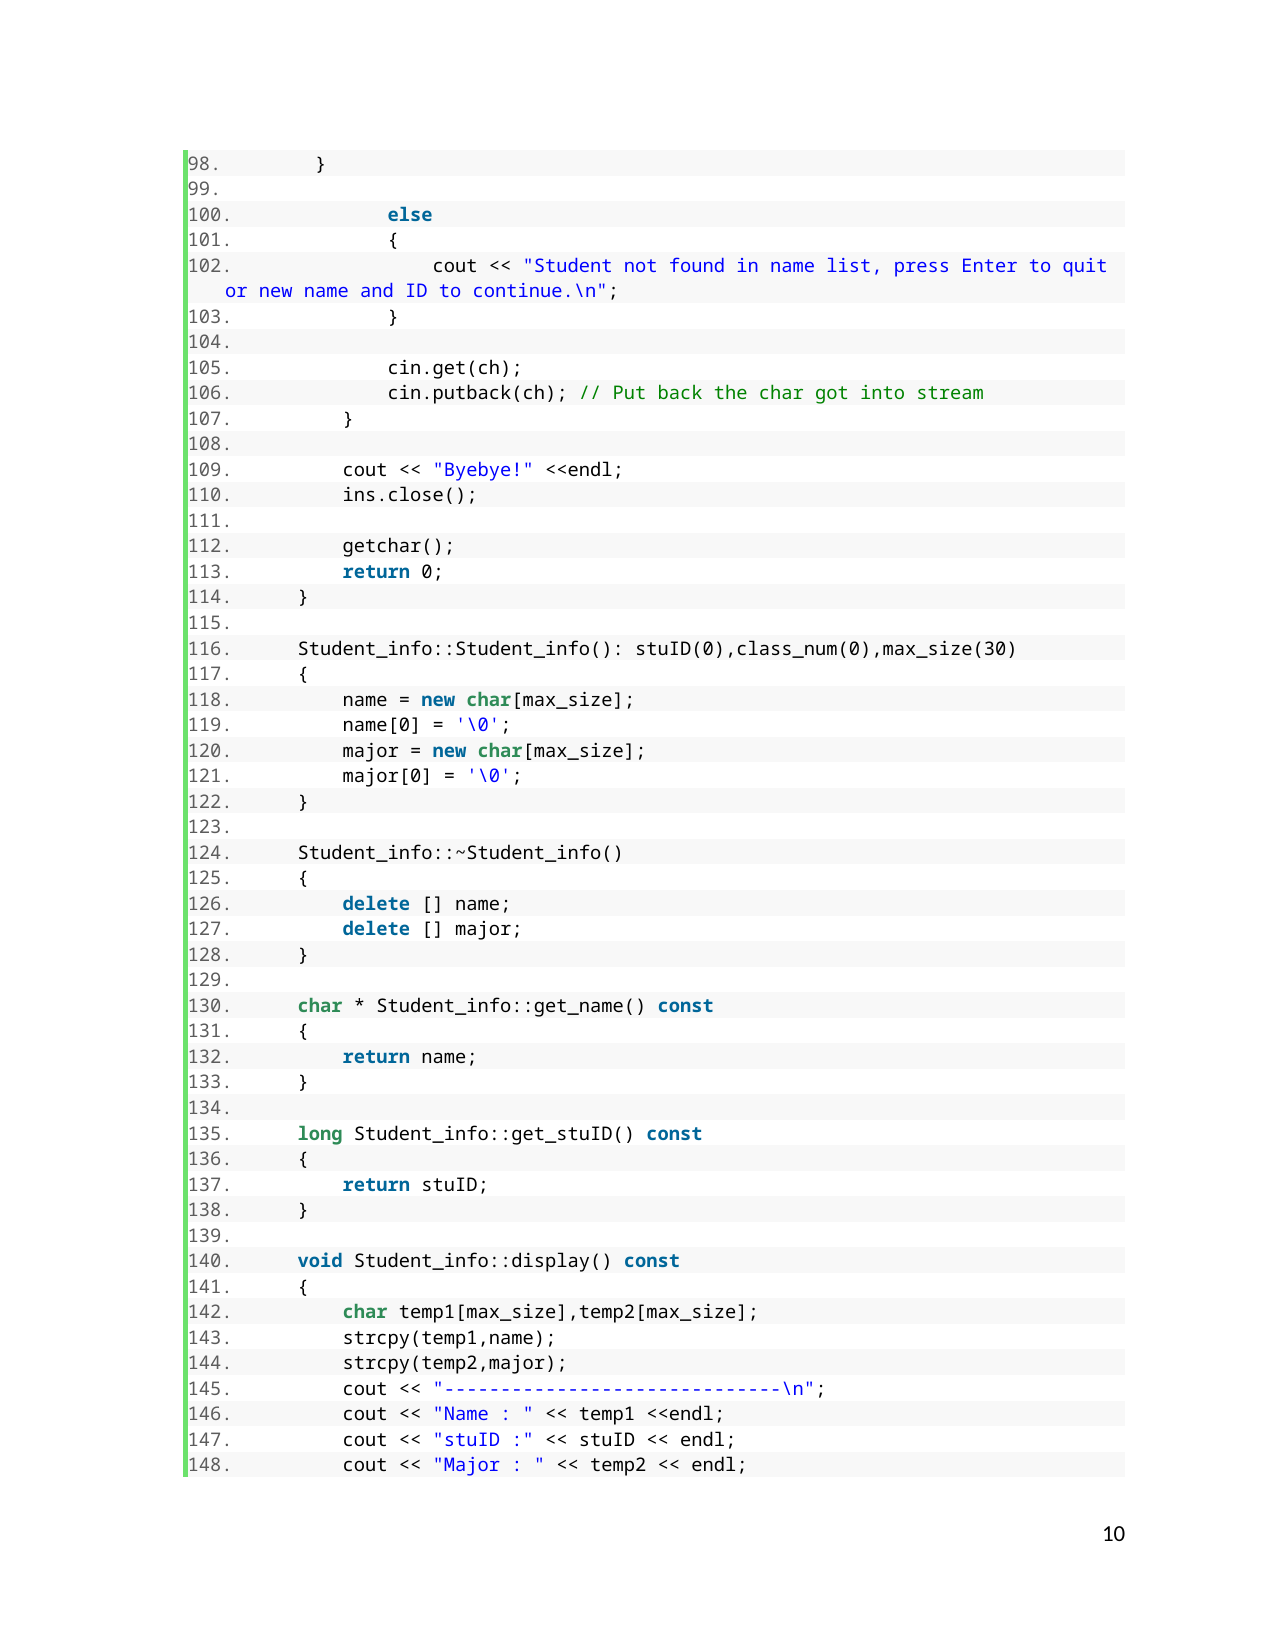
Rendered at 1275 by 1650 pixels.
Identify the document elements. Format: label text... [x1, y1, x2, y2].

list } [188, 584, 1125, 609]
list return stuID; [188, 1171, 1125, 1196]
list else [188, 201, 1125, 227]
list } [188, 1069, 1125, 1094]
list Student_info::Student_info(): stuID(0),class_num(0),max_size(30) [188, 635, 1125, 660]
list delete [] name; [188, 890, 1125, 916]
list strcpy(temp1,name); [188, 1324, 1125, 1349]
list cin.get(ch); [188, 354, 1125, 380]
list { [188, 1273, 1125, 1298]
list strcpy(temp2,major); [188, 1349, 1125, 1375]
list major = new char[max_size]; [188, 737, 1125, 762]
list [188, 1375, 1125, 1401]
list cout << "Major : " << temp2 << endl; [188, 1452, 1125, 1477]
list return 0; [188, 558, 1125, 584]
list return name; [188, 1043, 1125, 1069]
list name[0] = '\0'; [188, 711, 1125, 737]
list } [188, 941, 1125, 967]
list } [188, 405, 1125, 431]
list { [188, 1018, 1125, 1043]
list } [188, 150, 1125, 176]
list { [188, 660, 1125, 686]
list ins.close(); [188, 482, 1125, 507]
list { [188, 227, 1125, 252]
list void Student_info::display() const [188, 1247, 1125, 1273]
list char temp1[max_size],temp2[max_size]; [188, 1298, 1125, 1324]
list { [188, 864, 1125, 890]
list long Student_info::get_stuID() const [188, 1120, 1125, 1145]
list char * Student_info::get_name() const [188, 992, 1125, 1018]
list cout << "stuID :" << stuID << endl; [188, 1426, 1125, 1452]
list cin.putback(ch); // Put back the char got into stream [188, 380, 1125, 405]
list } [188, 788, 1125, 813]
list { [188, 1145, 1125, 1171]
list } [188, 303, 1125, 329]
list cout << "Student not found in name list, press Enter to quit or new name and ID to continue.\n"; [188, 252, 1125, 303]
list delete [] major; [188, 916, 1125, 941]
list } [188, 1196, 1125, 1222]
list Student_info::~Student_info() [188, 839, 1125, 864]
list name = new char[max_size]; [188, 686, 1125, 711]
list cout << "Byebye!" <<endl; [188, 456, 1125, 482]
list cout << "Name : " << temp1 <<endl; [188, 1401, 1125, 1426]
list major[0] = '\0'; [188, 762, 1125, 788]
list getchar(); [188, 533, 1125, 558]
